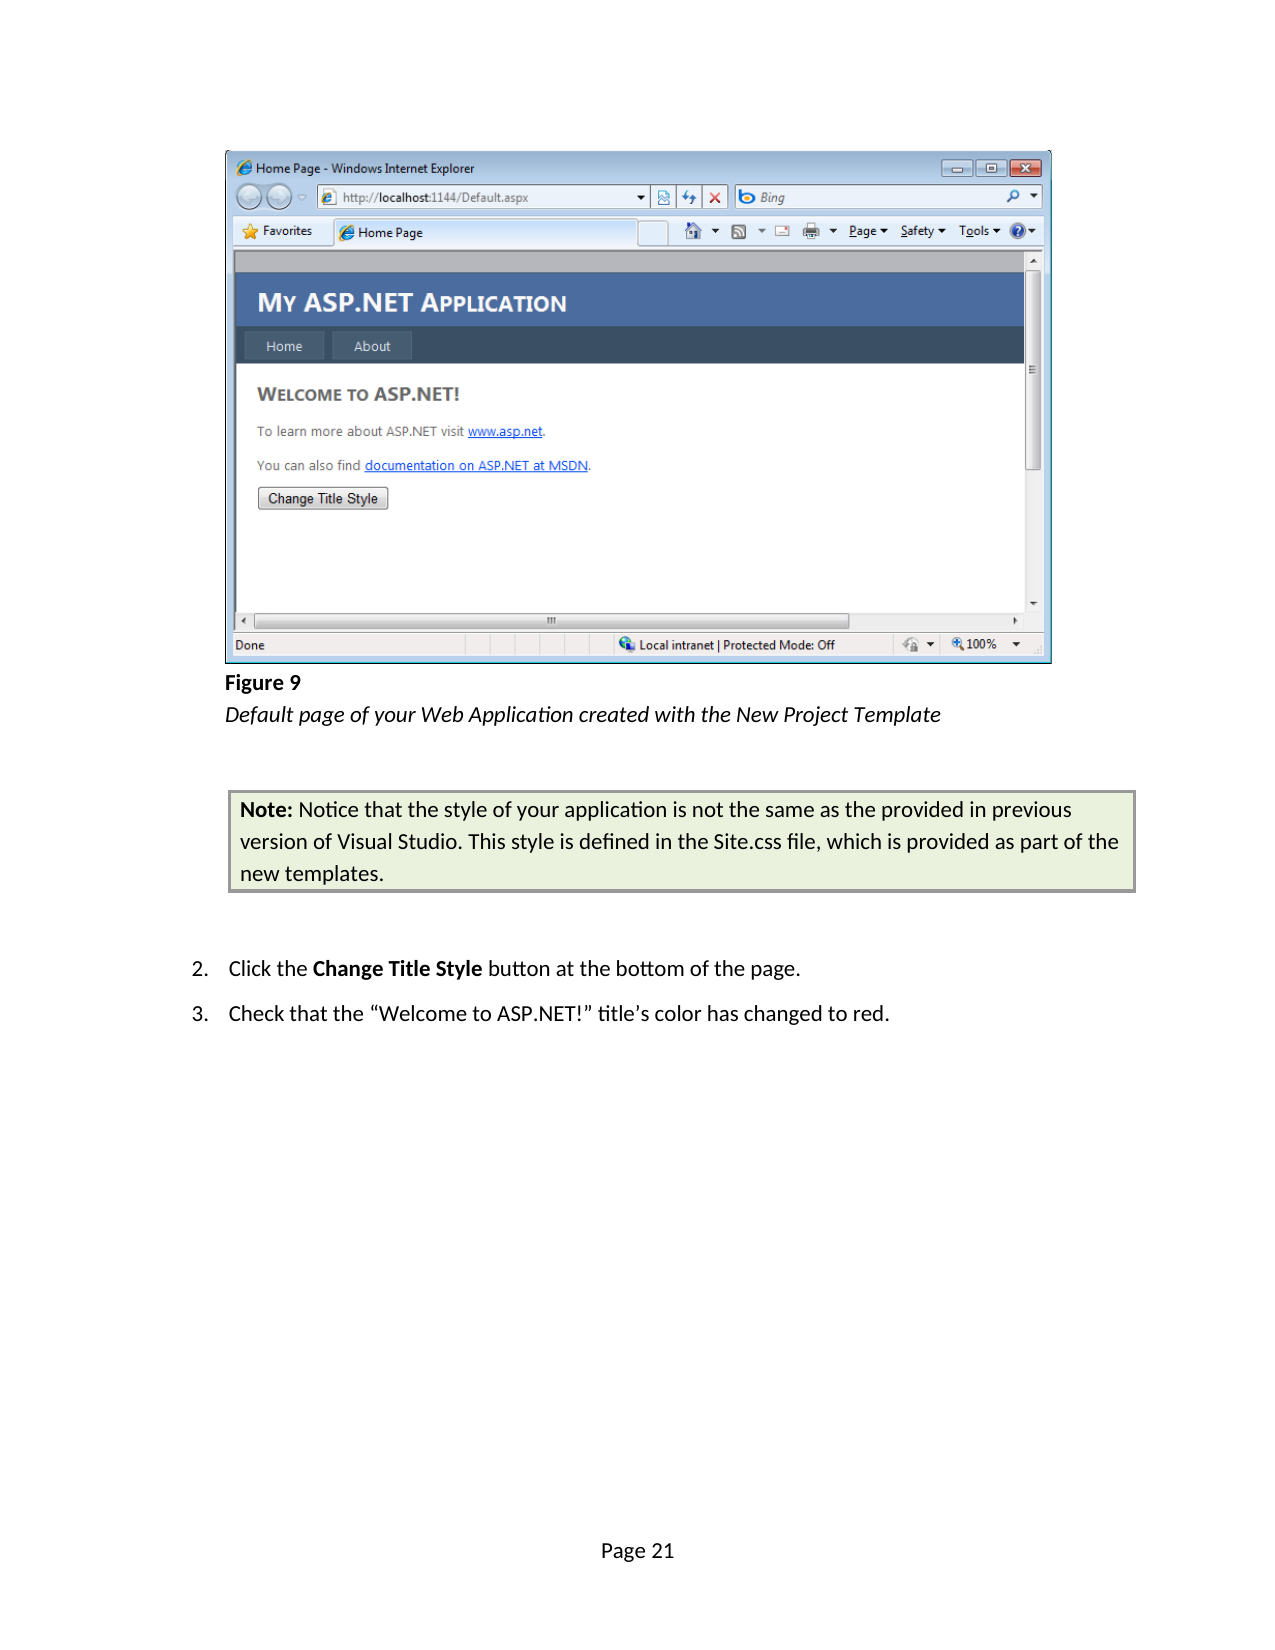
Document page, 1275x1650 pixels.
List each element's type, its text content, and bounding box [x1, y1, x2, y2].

text Default page of your Web Application created with the New Project Template [225, 700, 1125, 728]
list Click the Change Title Style button at the bottom of the page. [191, 954, 1125, 982]
text Figure 9 [225, 668, 1125, 696]
picture [225, 150, 1052, 664]
text Note: Notice that the style of your application is not the same as the provided in previous version of Visual Studio. This style is defined in the Site.css file, which is provided as part of the new templates. [231, 793, 1133, 889]
list Check that the “Welcome to ASP.NET!” title’s color has changed to red. [191, 999, 1125, 1027]
